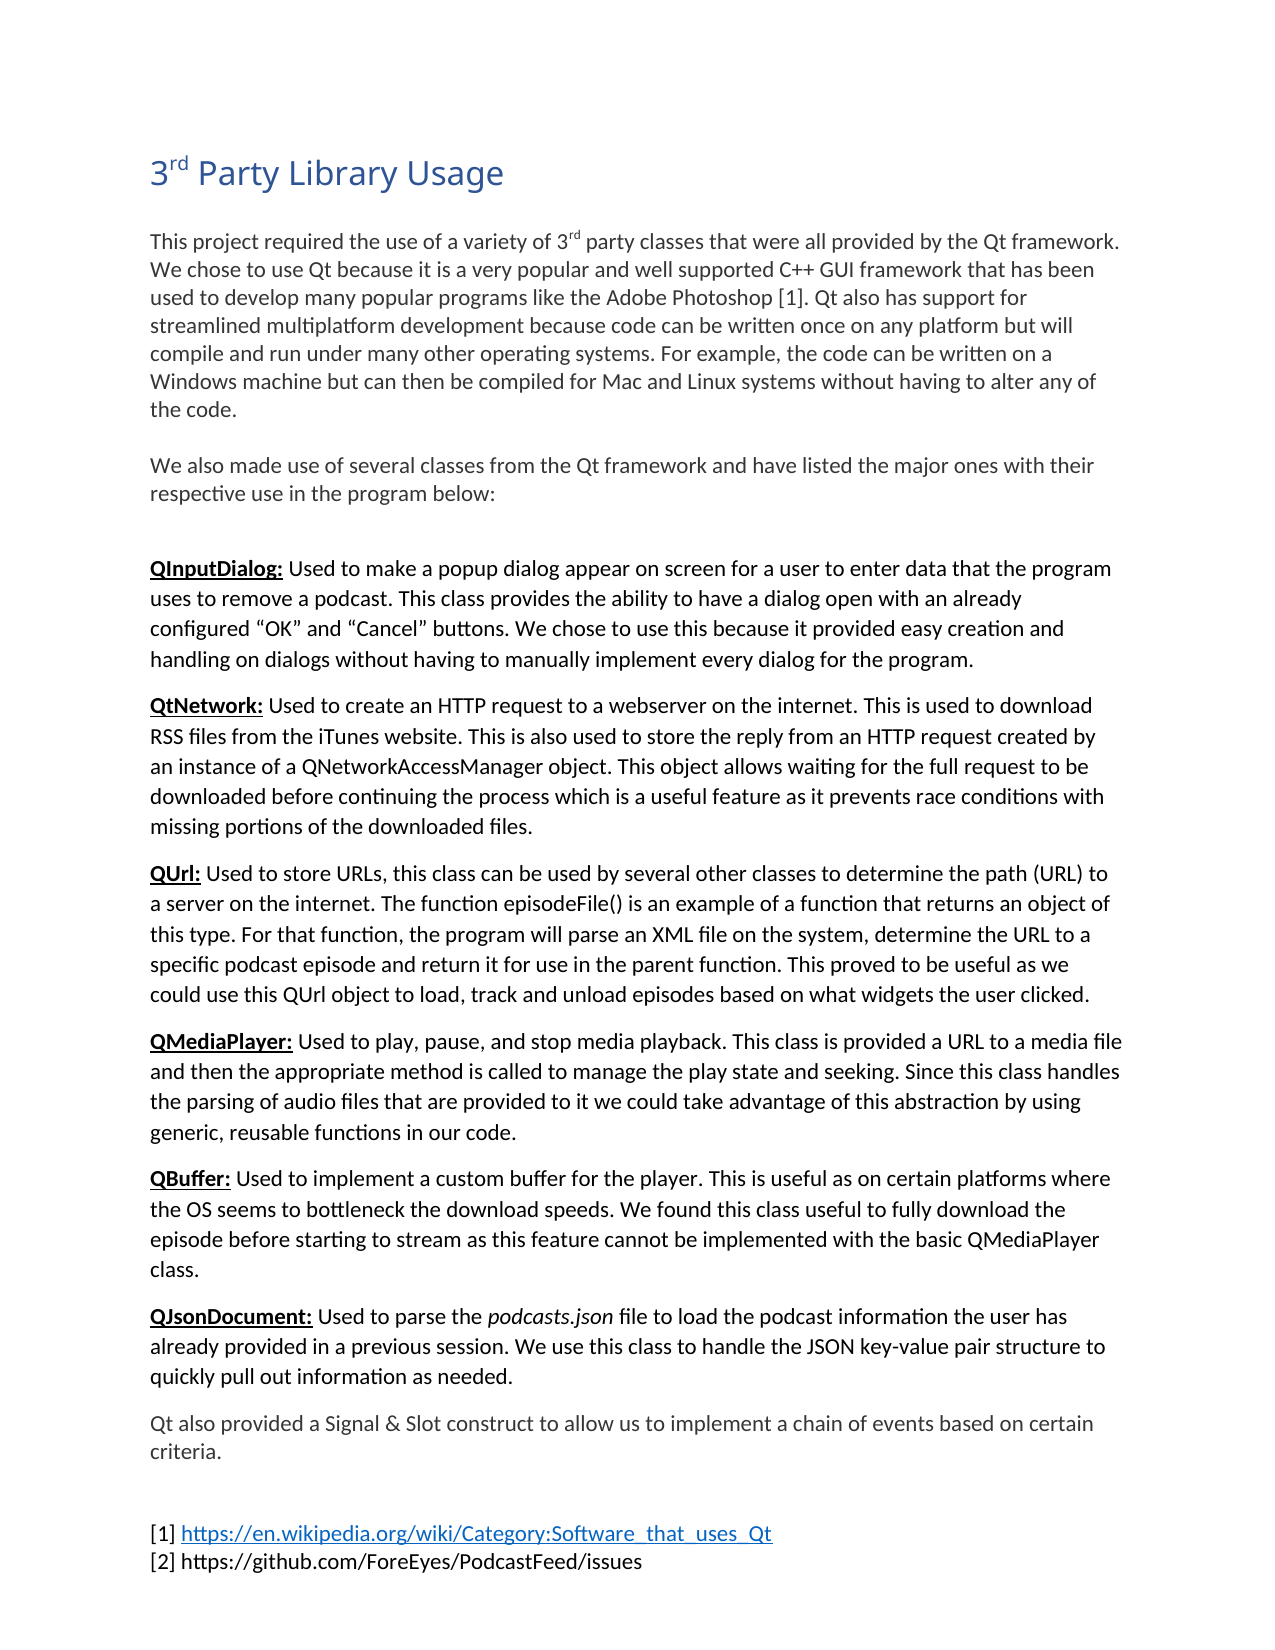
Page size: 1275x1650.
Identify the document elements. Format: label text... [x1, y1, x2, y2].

text This project required the use of a variety of 3rd party classes that were all provided by the Qt framework. We chose to use Qt because it is a very popular and well supported C++ GUI framework that has been used to develop many popular programs like the Adobe Photoshop [1]. Qt also has support for streamlined multiplatform development because code can be written once on any platform but will compile and run under many other operating systems. For example, the code can be written on a Windows machine but can then be compiled for Mac and Linux systems without having to alter any of the code. [150, 227, 1125, 423]
text QInputDialog: Used to make a popup dialog appear on screen for a user to enter data that the program uses to remove a podcast. This class provides the ability to have a dialog open with an already configured “OK” and “Cancel” buttons. We chose to use this because it provided easy creation and handling on dialogs without having to manually implement every dialog for the program. [150, 554, 1125, 673]
text Qt also provided a Signal & Slot construct to allow us to implement a chain of events based on certain criteria. [150, 1409, 1125, 1465]
text QBuffer: Used to implement a custom buffer for the player. This is useful as on certain platforms where the OS seems to bottleneck the download speeds. We found this class useful to fully download the episode before starting to stream as this feature cannot be implemented with the basic QMediaPlayer class. [150, 1164, 1125, 1283]
text QUrl: Used to store URLs, this class can be used by several other classes to determine the path (URL) to a server on the internet. The function episodeFile() is an example of a function that returns an object of this type. For that function, the program will parse an XML file on the system, determine the URL to a specific podcast episode and return it for use in the parent function. This proved to be useful as we could use this QUrl object to load, track and unload episodes based on what widgets the user clicked. [150, 859, 1125, 1008]
subtitle 3rd Party Library Usage [150, 150, 1125, 195]
text QJsonDocument: Used to parse the podcasts.json file to load the podcast information the user has already provided in a previous session. We use this class to handle the JSON key-value pair structure to quickly pull out information as needed. [150, 1302, 1125, 1390]
text QMediaPlayer: Used to play, pause, and stop media playback. This class is provided a URL to a media file and then the appropriate method is called to manage the play state and seeking. Since this class handles the parsing of audio files that are provided to it we could take advantage of this abstraction by using generic, reusable functions in our code. [150, 1027, 1125, 1146]
text QtNetwork: Used to create an HTTP request to a webserver on the internet. This is used to download RSS files from the iTunes website. This is also used to store the reply from an HTTP request created by an instance of a QNetworkAccessManager object. This object allows waiting for the full request to be downloaded before continuing the process which is a useful feature as it prevents race conditions with missing portions of the downloaded files. [150, 692, 1125, 840]
text We also made use of several classes from the Qt framework and have listed the major ones with their respective use in the program below: [150, 451, 1125, 507]
